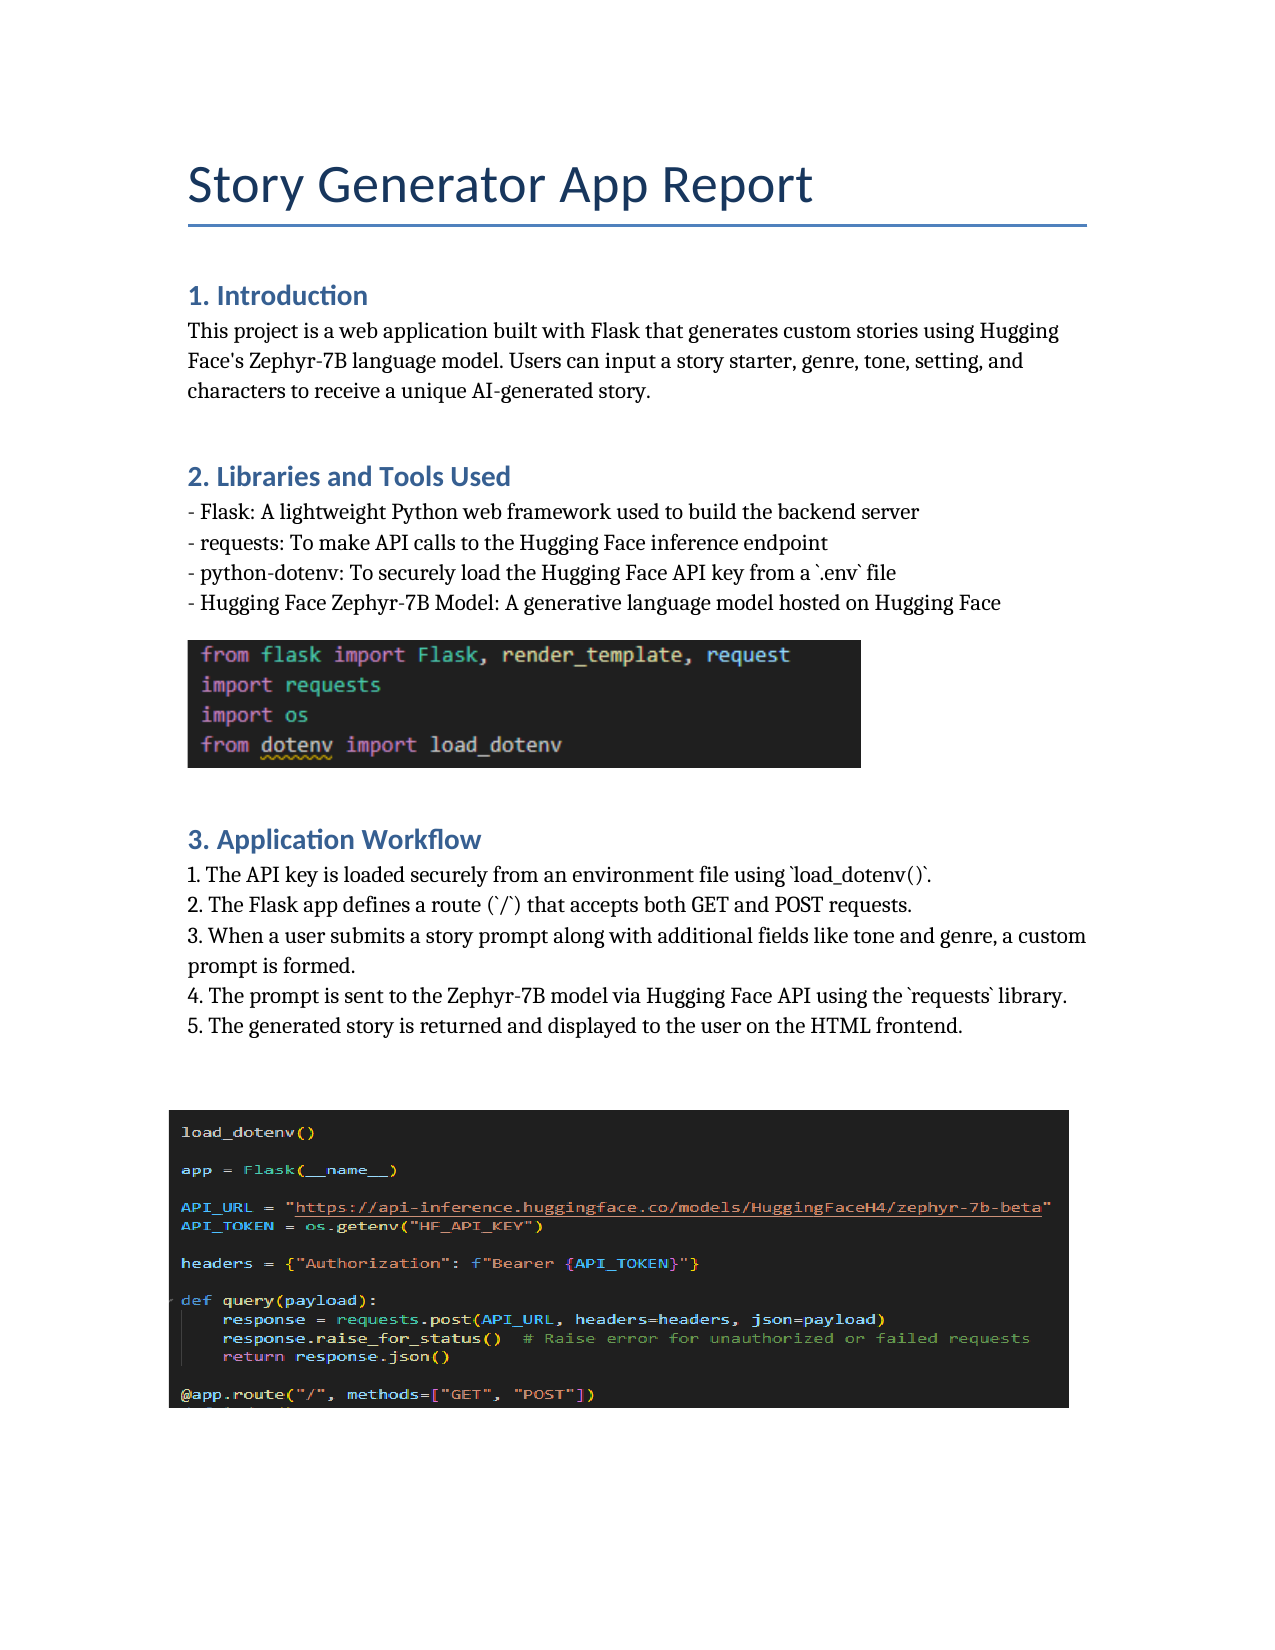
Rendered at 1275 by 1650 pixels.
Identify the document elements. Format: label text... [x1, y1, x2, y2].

text - Flask: A lightweight Python web framework used to build the backend server - requests: To make API calls to the Hugging Face inference endpoint - python-dotenv: To securely load the Hugging Face API key from a `.env` file - Hugging Face Zephyr-7B Model: A generative language model hosted on Hugging Face [187, 499, 1087, 616]
text 1. The API key is loaded securely from an environment file using `load_dotenv()`. 2. The Flask app defines a route (`/`) that accepts both GET and POST requests. 3. When a user submits a story prompt along with additional fields like tone and genre, a custom prompt is formed. 4. The prompt is sent to the Zephyr-7B model via Hugging Face API using the `requests` library. 5. The generated story is returned and displayed to the user on the HTML frontend. [187, 862, 1087, 1039]
subtitle 2. Libraries and Tools Used [187, 458, 1087, 494]
subtitle 3. Application Workflow [187, 821, 1087, 857]
picture [168, 1110, 1069, 1408]
text This project is a web application built with Flask that generates custom stories using Hugging Face's Zephyr-7B language model. Users can input a story starter, genre, tone, setting, and characters to receive a unique AI-generated story. [187, 317, 1087, 404]
title Story Generator App Report [187, 150, 1087, 227]
subtitle 1. Introduction [187, 277, 1087, 312]
picture [187, 640, 861, 768]
